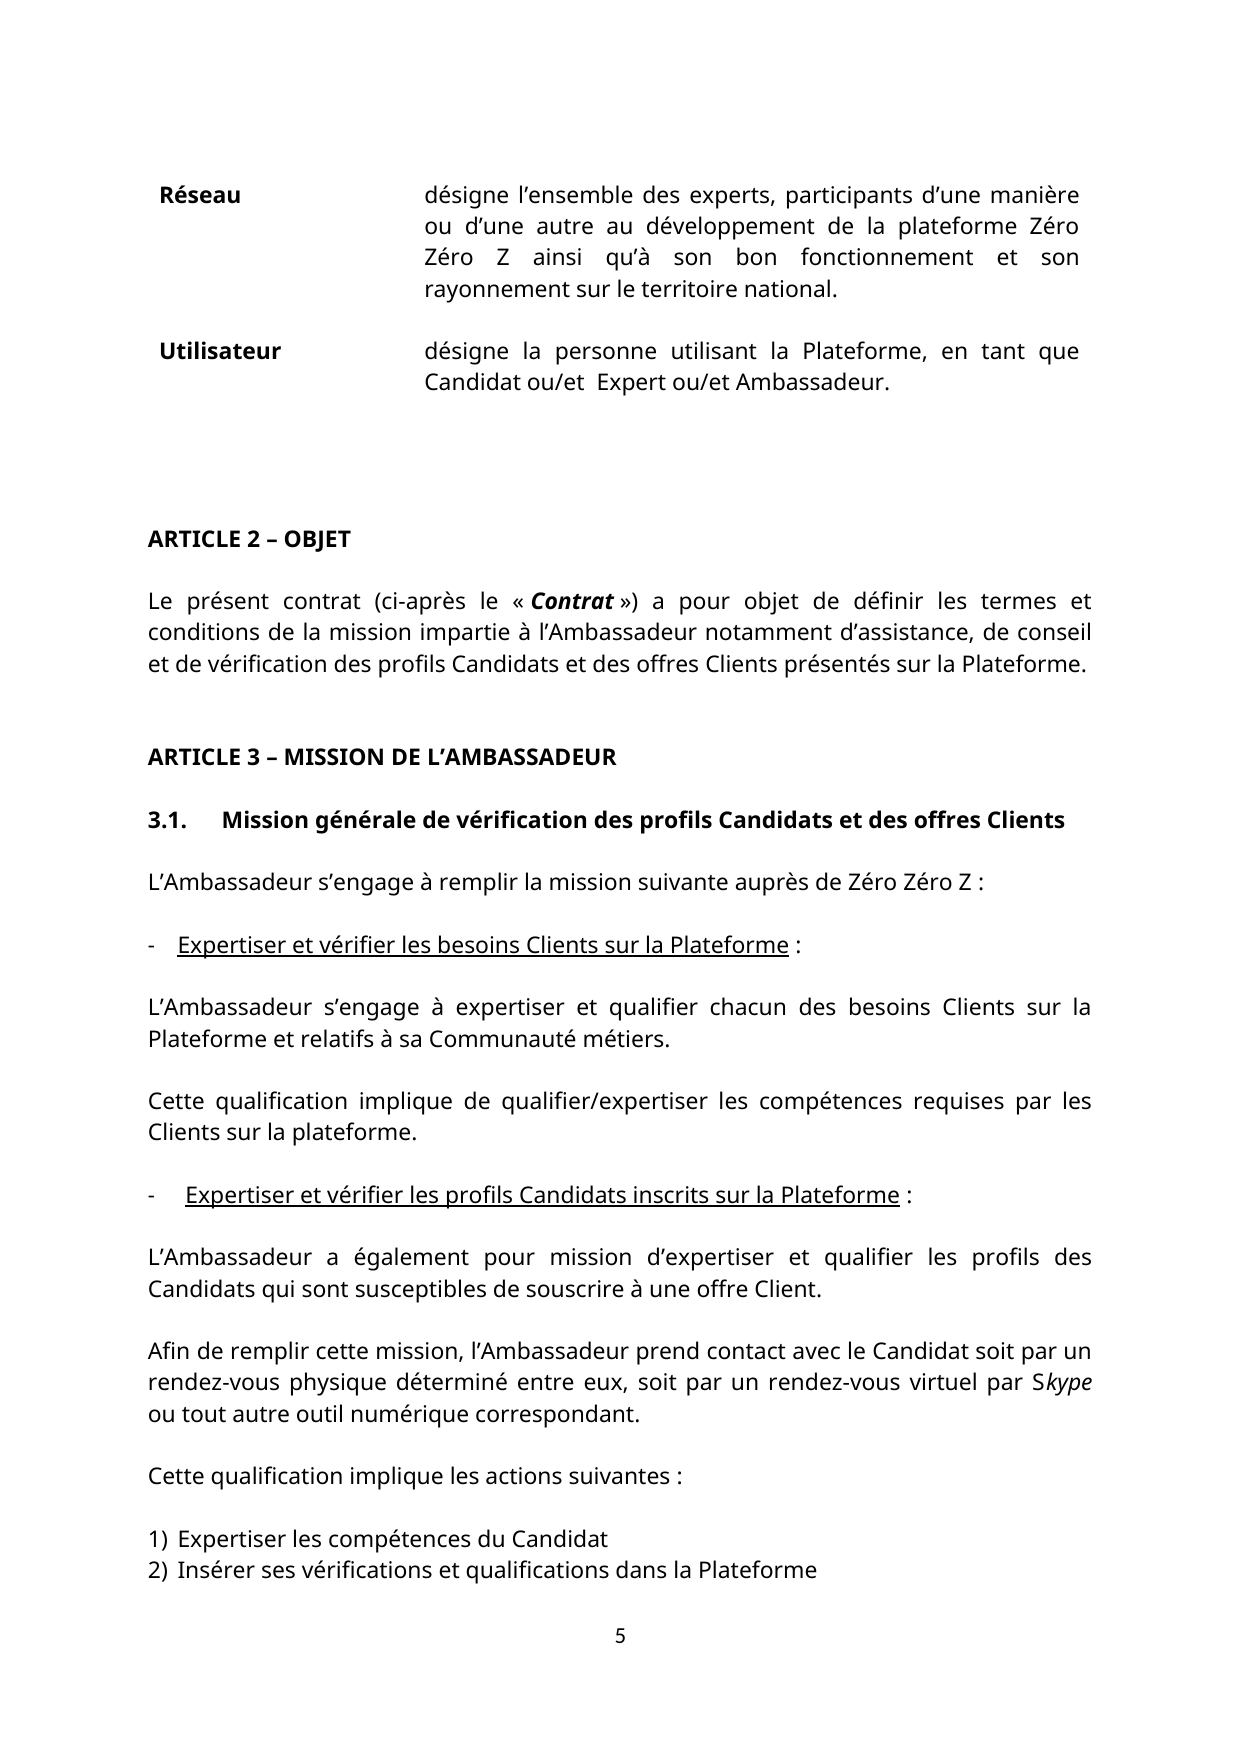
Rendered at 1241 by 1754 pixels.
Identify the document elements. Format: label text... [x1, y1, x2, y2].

table_cell Utilisateur [148, 335, 413, 398]
text L’Ambassadeur s’engage à remplir la mission suivante auprès de Zéro Zéro Z : [148, 866, 1093, 898]
text ARTICLE 3 – MISSION DE L’AMBASSADEUR [148, 741, 1093, 773]
text Afin de remplir cette mission, l’Ambassadeur prend contact avec le Candidat soit par un rendez-vous physique déterminé entre eux, soit par un rendez-vous virtuel par Skype ou tout autre outil numérique correspondant. [148, 1335, 1093, 1429]
text 3.1. Mission générale de vérification des profils Candidats et des offres Clients [148, 804, 1093, 835]
list Expertiser et vérifier les profils Candidats inscrits sur la Plateforme : [148, 1179, 1093, 1210]
list Expertiser et vérifier les besoins Clients sur la Plateforme : [148, 929, 1093, 960]
table_cell désigne l’ensemble des experts, participants d’une manière ou d’une autre au développement de la plateforme Zéro Zéro Z ainsi qu’à son bon fonctionnement et son rayonnement sur le territoire national. [413, 148, 1092, 335]
table_cell Réseau [148, 148, 413, 335]
list Expertiser les compétences du Candidat [148, 1523, 1093, 1554]
text L’Ambassadeur s’engage à expertiser et qualifier chacun des besoins Clients sur la Plateforme et relatifs à sa Communauté métiers. [148, 991, 1093, 1054]
text Cette qualification implique de qualifier/expertiser les compétences requises par les Clients sur la plateforme. [148, 1085, 1093, 1148]
list Insérer ses vérifications et qualifications dans la Plateforme [148, 1554, 1093, 1585]
text Cette qualification implique les actions suivantes : [148, 1460, 1093, 1491]
text ARTICLE 2 – OBJET [148, 523, 1093, 554]
text Le présent contrat (ci-après le « Contrat ») a pour objet de définir les termes et conditions de la mission impartie à l’Ambassadeur notamment d’assistance, de conseil et de vérification des profils Candidats et des offres Clients présentés sur la Plateforme. [148, 585, 1093, 679]
table_cell désigne la personne utilisant la Plateforme, en tant que Candidat ou/et Expert ou/et Ambassadeur. [413, 335, 1092, 398]
text L’Ambassadeur a également pour mission d’expertiser et qualifier les profils des Candidats qui sont susceptibles de souscrire à une offre Client. [148, 1241, 1093, 1304]
